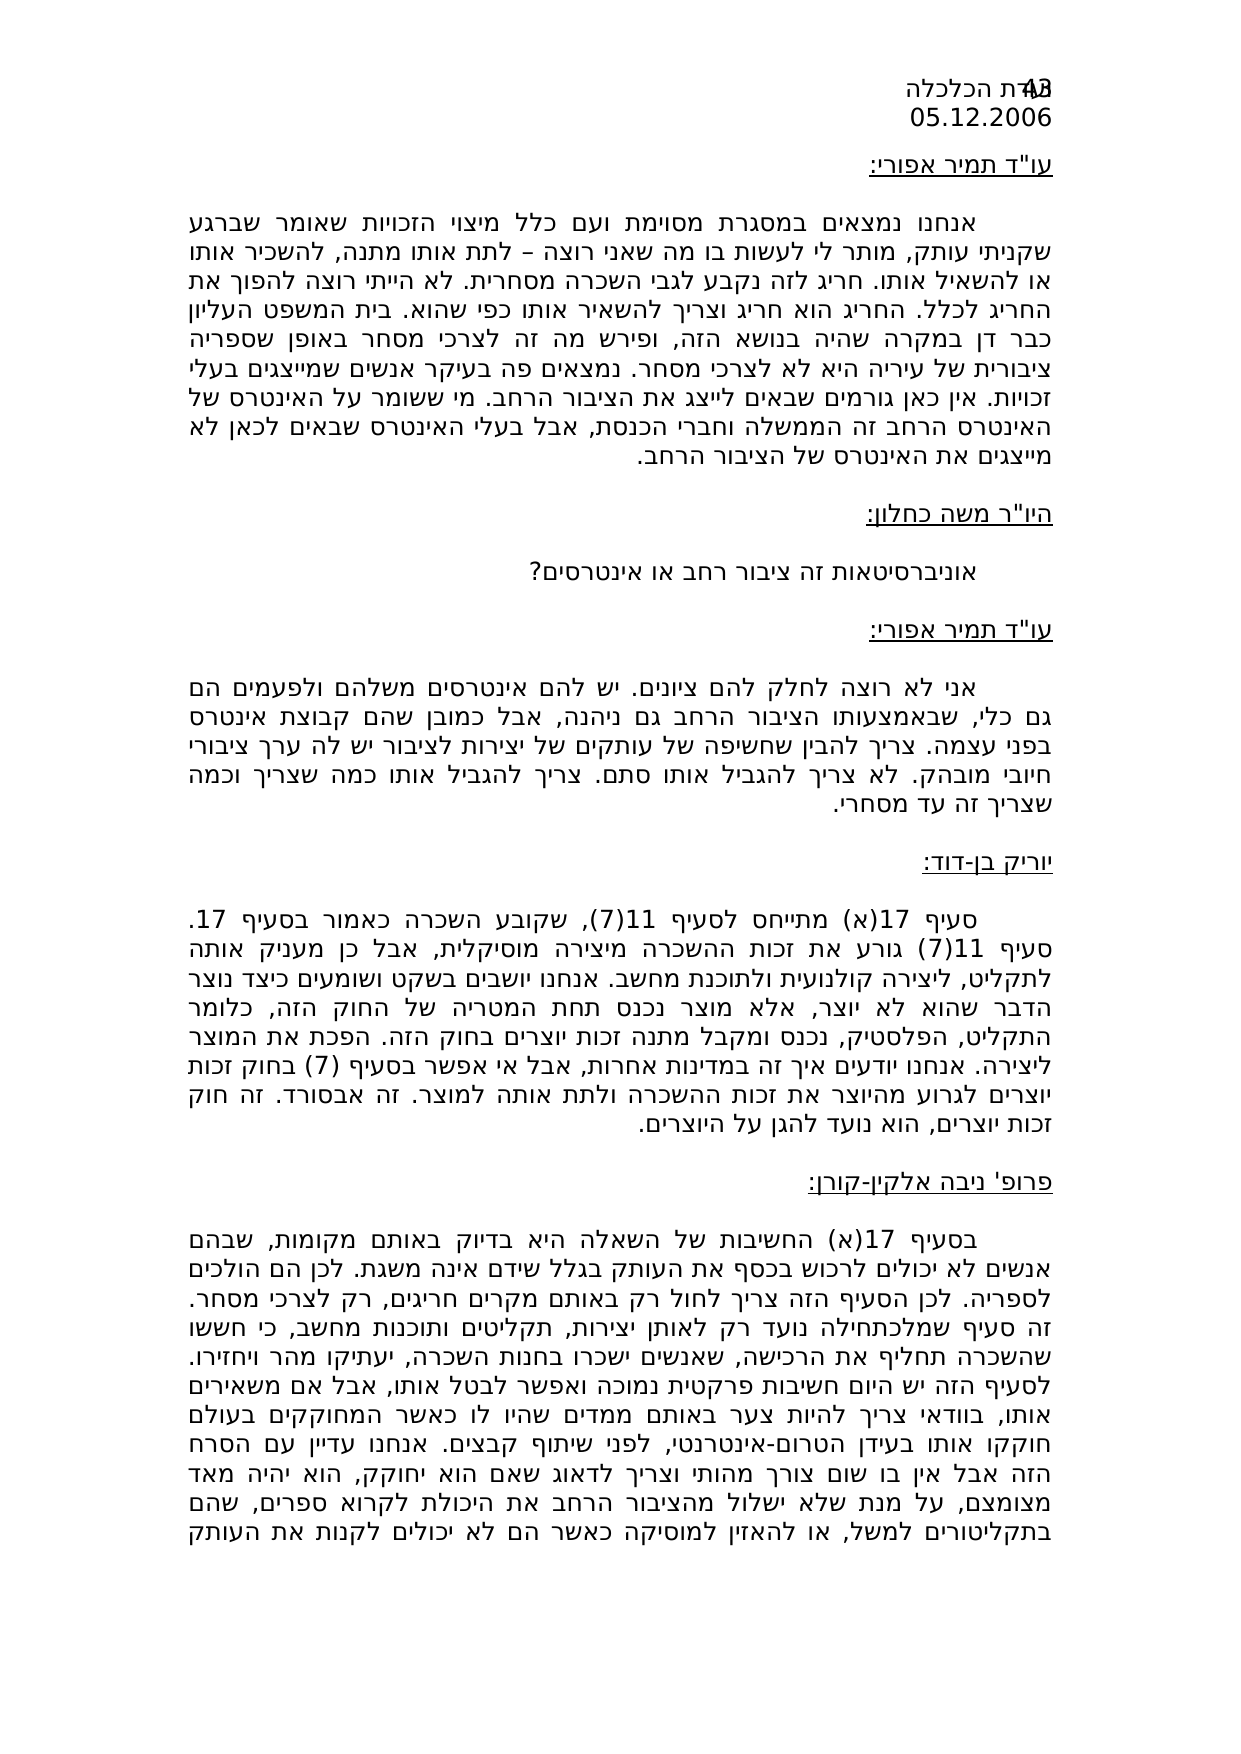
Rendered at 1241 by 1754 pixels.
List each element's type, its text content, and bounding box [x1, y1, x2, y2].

text עו"ד תמיר אפורי: [187, 150, 1053, 179]
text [187, 1225, 1053, 1546]
text אוניברסיטאות זה ציבור רחב או אינטרסים? [187, 557, 1053, 586]
text אני לא רוצה לחלק להם ציונים. יש להם אינטרסים משלהם ולפעמים הם גם כלי, שבאמצעותו הציבור הרחב גם ניהנה, אבל כמובן שהם קבוצת אינטרס בפני עצמה. צריך להבין שחשיפה של עותקים של יצירות לציבור יש לה ערך ציבורי חיובי מובהק. לא צריך להגביל אותו סתם. צריך להגביל אותו כמה שצריך וכמה שצריך זה עד מסחרי. [187, 673, 1053, 819]
text אנחנו נמצאים במסגרת מסוימת ועם כלל מיצוי הזכויות שאומר שברגע שקניתי עותק, מותר לי לעשות בו מה שאני רוצה – לתת אותו מתנה, להשכיר אותו או להשאיל אותו. חריג לזה נקבע לגבי השכרה מסחרית. לא הייתי רוצה להפוך את החריג לכלל. החריג הוא חריג וצריך להשאיר אותו כפי שהוא. בית המשפט העליון כבר דן במקרה שהיה בנושא הזה, ופירש מה זה לצרכי מסחר באופן שספריה ציבורית של עיריה היא לא לצרכי מסחר. נמצאים פה בעיקר אנשים שמייצגים בעלי זכויות. אין כאן גורמים שבאים לייצג את הציבור הרחב. מי ששומר על האינטרס של האינטרס הרחב זה הממשלה וחברי הכנסת, אבל בעלי האינטרס שבאים לכאן לא מייצגים את האינטרס של הציבור הרחב. [187, 208, 1053, 470]
text היו"ר משה כחלון: [187, 499, 1053, 528]
text יוריק בן-דוד: [187, 847, 1053, 877]
text פרופ' ניבה אלקין-קורן: [187, 1167, 1053, 1197]
text עו"ד תמיר אפורי: [187, 615, 1053, 644]
text סעיף 17(א) מתייחס לסעיף 11(7), שקובע השכרה כאמור בסעיף 17. סעיף 11(7) גורע את זכות ההשכרה מיצירה מוסיקלית, אבל כן מעניק אותה לתקליט, ליצירה קולנועית ולתוכנת מחשב. אנחנו יושבים בשקט ושומעים כיצד נוצר הדבר שהוא לא יוצר, אלא מוצר נכנס תחת המטריה של החוק הזה, כלומר התקליט, הפלסטיק, נכנס ומקבל מתנה זכות יוצרים בחוק הזה. הפכת את המוצר ליצירה. אנחנו יודעים איך זה במדינות אחרות, אבל אי אפשר בסעיף (7) בחוק זכות יוצרים לגרוע מהיוצר את זכות ההשכרה ולתת אותה למוצר. זה אבסורד. זה חוק זכות יוצרים, הוא נועד להגן על היוצרים. [187, 905, 1053, 1139]
